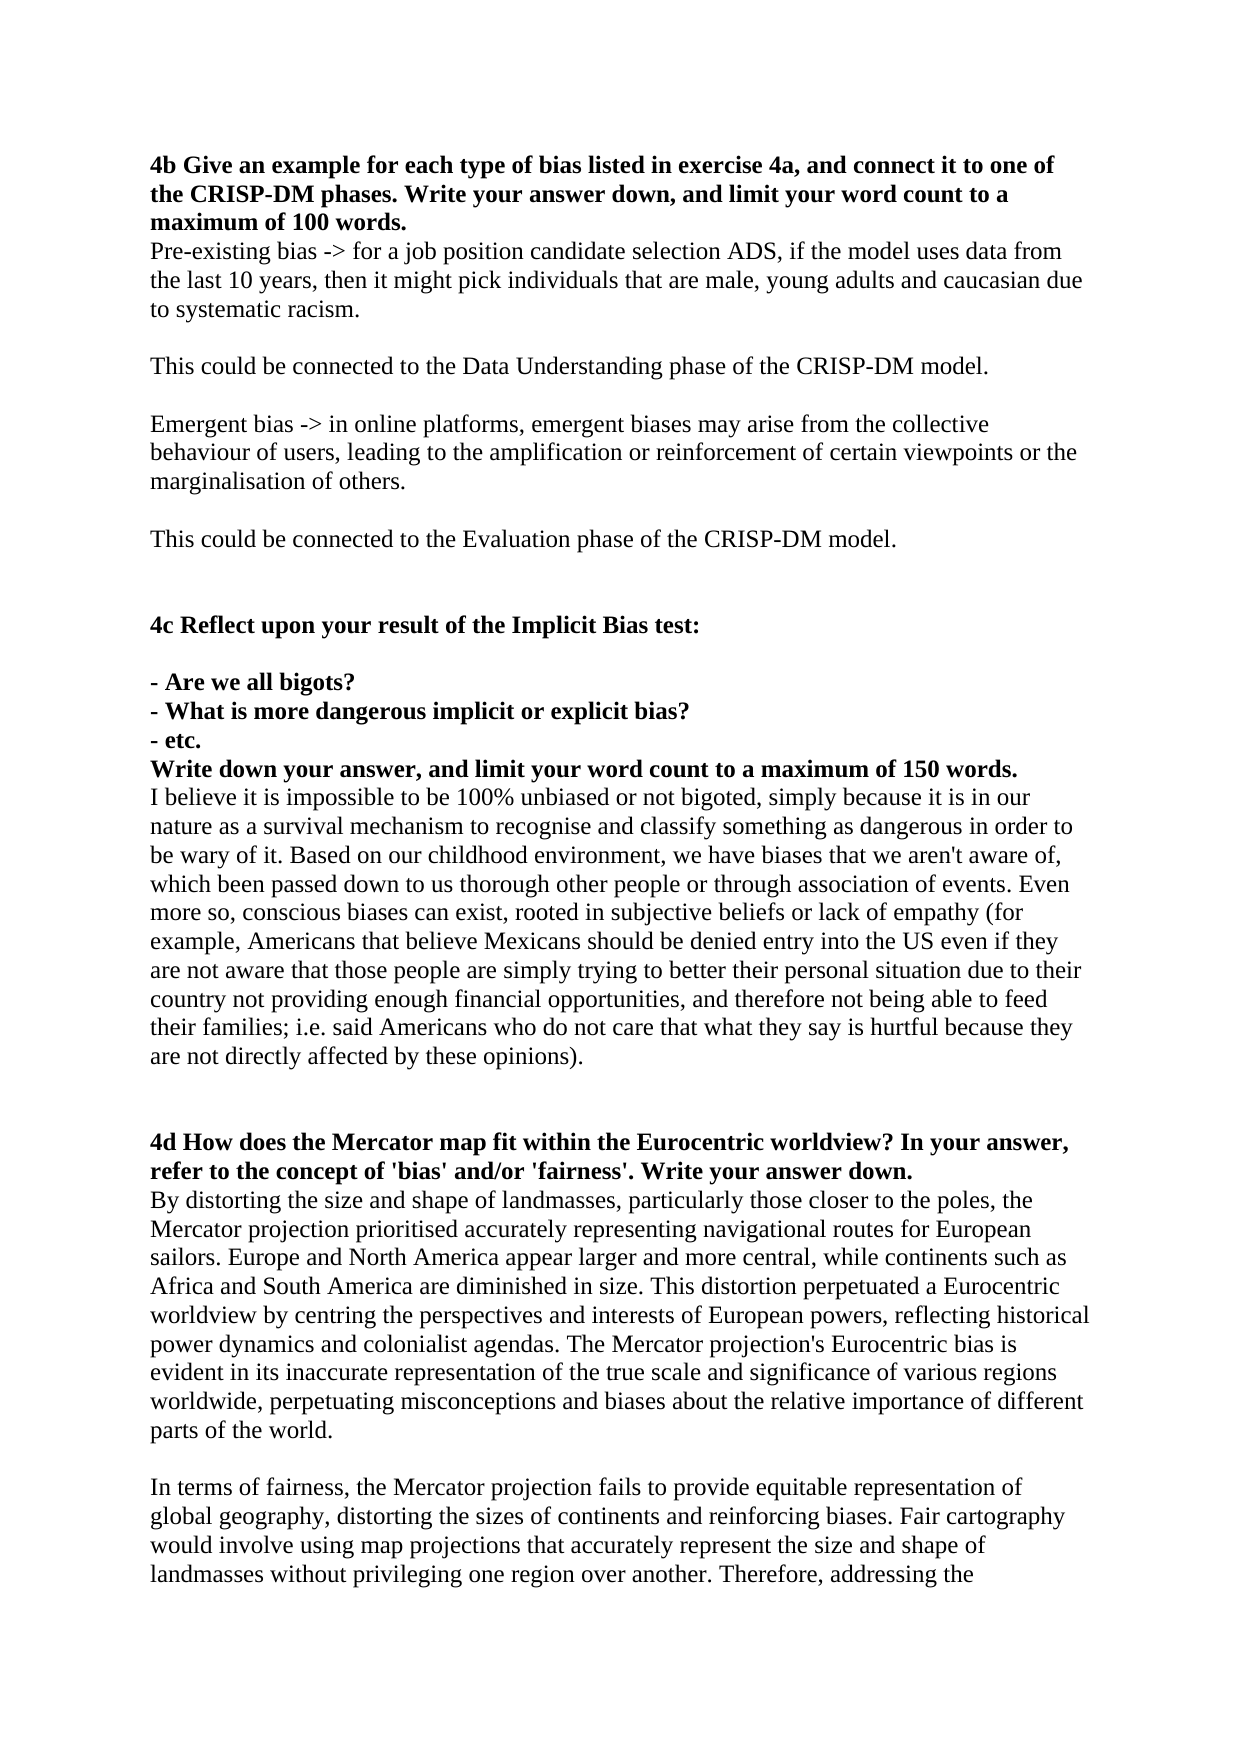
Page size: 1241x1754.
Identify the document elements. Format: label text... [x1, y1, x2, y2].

text Write down your answer, and limit your word count to a maximum of 150 words. [150, 754, 1090, 782]
text Emergent bias -> in online platforms, emergent biases may arise from the collective behaviour of users, leading to the amplification or reinforcement of certain viewpoints or the marginalisation of others. [150, 409, 1090, 495]
text I believe it is impossible to be 100% unbiased or not bigoted, simply because it is in our nature as a survival mechanism to recognise and classify something as dangerous in order to be wary of it. Based on our childhood environment, we have biases that we aren't aware of, which been passed down to us thorough other people or through association of events. Even more so, conscious biases can exist, rooted in subjective beliefs or lack of empathy (for example, Americans that believe Mexicans should be denied entry into the US even if they are not aware that those people are simply trying to better their personal situation due to their country not providing enough financial opportunities, and therefore not being able to feed their families; i.e. said Americans who do not care that what they say is hurtful because they are not directly affected by these opinions). [150, 782, 1090, 1070]
text - What is more dangerous implicit or explicit bias? [150, 696, 1090, 725]
text 4b Give an example for each type of bias listed in exercise 4a, and connect it to one of the CRISP-DM phases. Write your answer down, and limit your word count to a maximum of 100 words. [150, 150, 1090, 236]
text Pre-existing bias -> for a job position candidate selection ADS, if the model uses data from the last 10 years, then it might pick individuals that are male, young adults and caucasian due to systematic racism. [150, 236, 1090, 322]
text 4d How does the Mercator map fit within the Eurocentric worldview? In your answer, refer to the concept of 'bias' and/or 'fairness'. Write your answer down. [150, 1127, 1090, 1185]
text This could be connected to the Evaluation phase of the CRISP-DM model. [150, 524, 1090, 552]
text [150, 1472, 1090, 1587]
text This could be connected to the Data Understanding phase of the CRISP-DM model. [150, 351, 1090, 380]
text By distorting the size and shape of landmasses, particularly those closer to the poles, the Mercator projection prioritised accurately representing navigational routes for European sailors. Europe and North America appear larger and more central, while continents such as Africa and South America are diminished in size. This distortion perpetuated a Eurocentric worldview by centring the perspectives and interests of European powers, reflecting historical power dynamics and colonialist agendas. The Mercator projection's Eurocentric bias is evident in its inaccurate representation of the true scale and significance of various regions worldwide, perpetuating misconceptions and biases about the relative importance of different parts of the world. [150, 1185, 1090, 1444]
text - etc. [150, 725, 1090, 754]
text 4c Reflect upon your result of the Implicit Bias test: [150, 610, 1090, 639]
text - Are we all bigots? [150, 667, 1090, 696]
